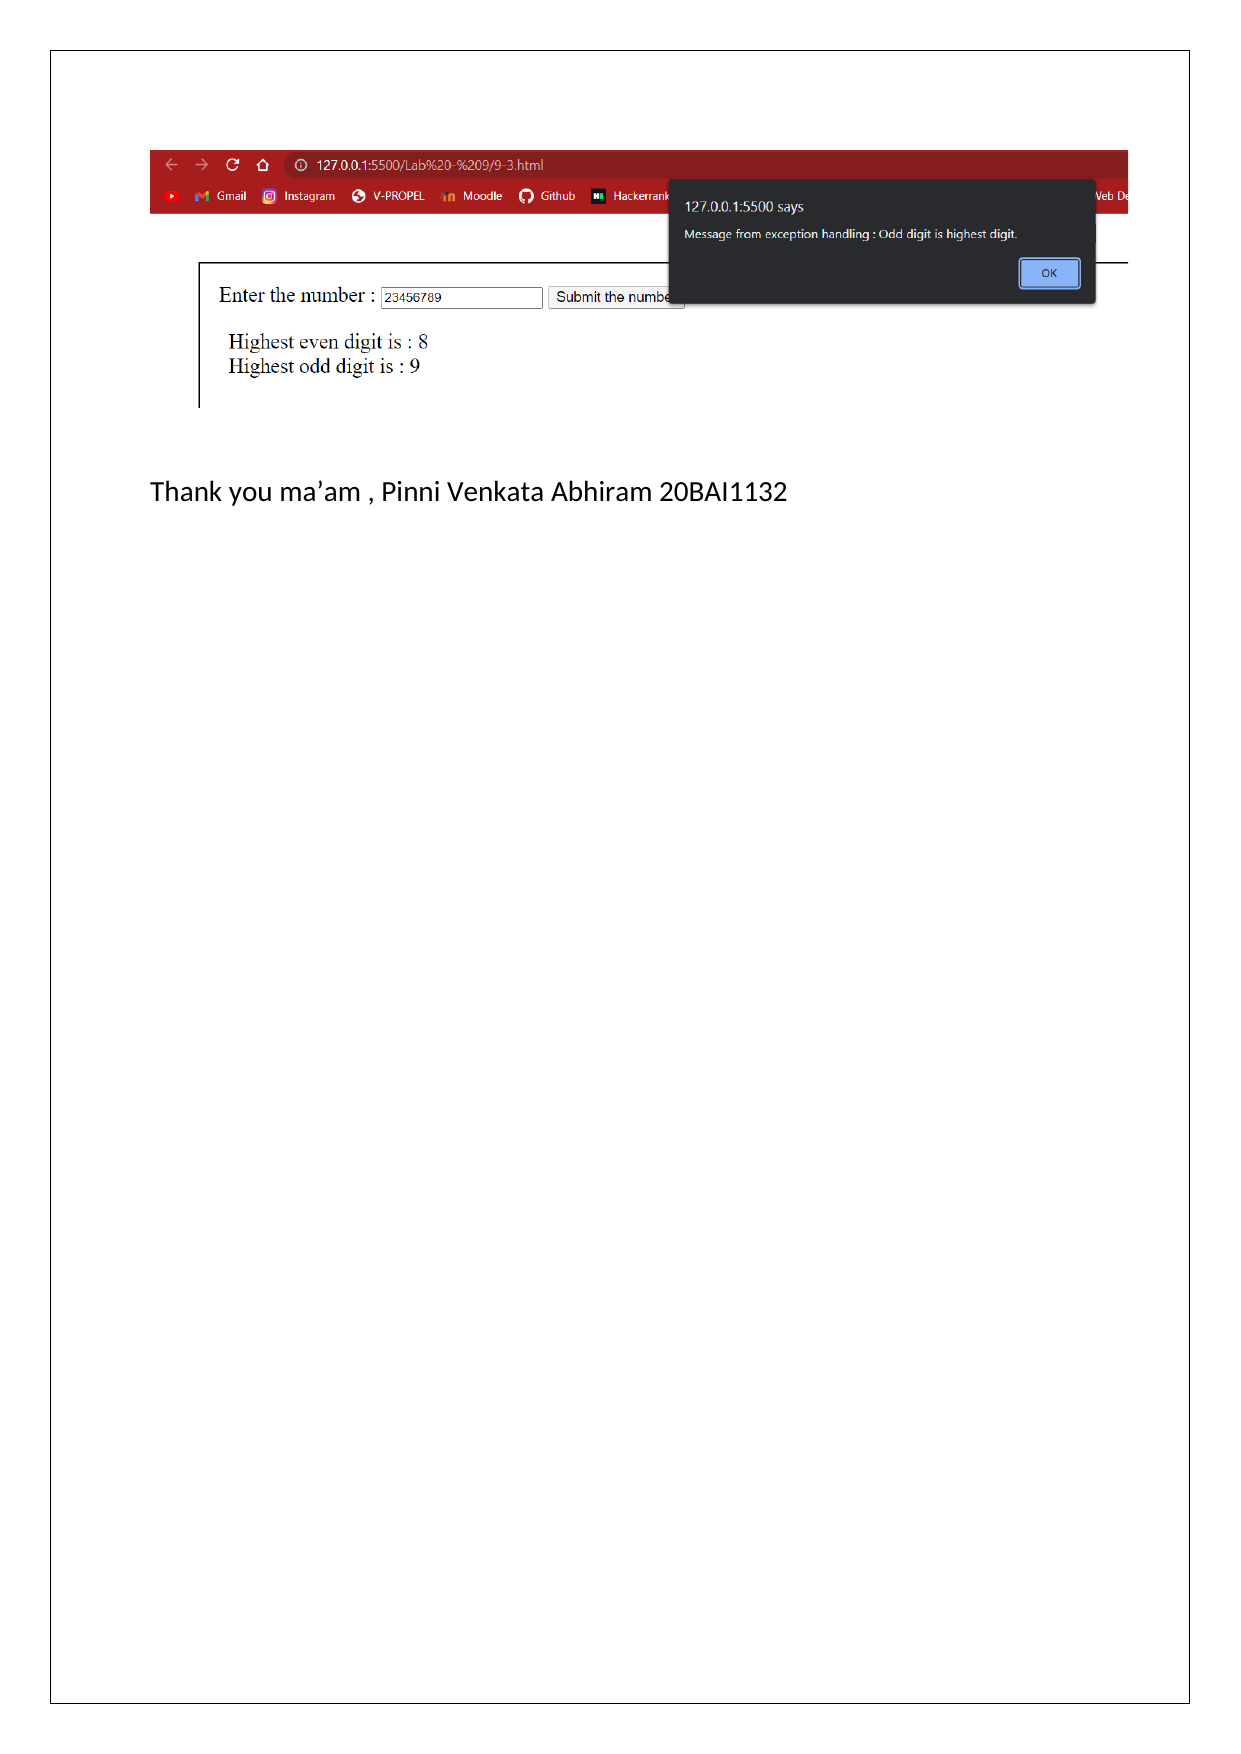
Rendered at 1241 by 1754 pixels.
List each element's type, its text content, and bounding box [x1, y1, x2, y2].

text Thank you ma’am , Pinni Venkata Abhiram 20BAI1132 [150, 473, 1090, 509]
picture [150, 150, 1129, 408]
